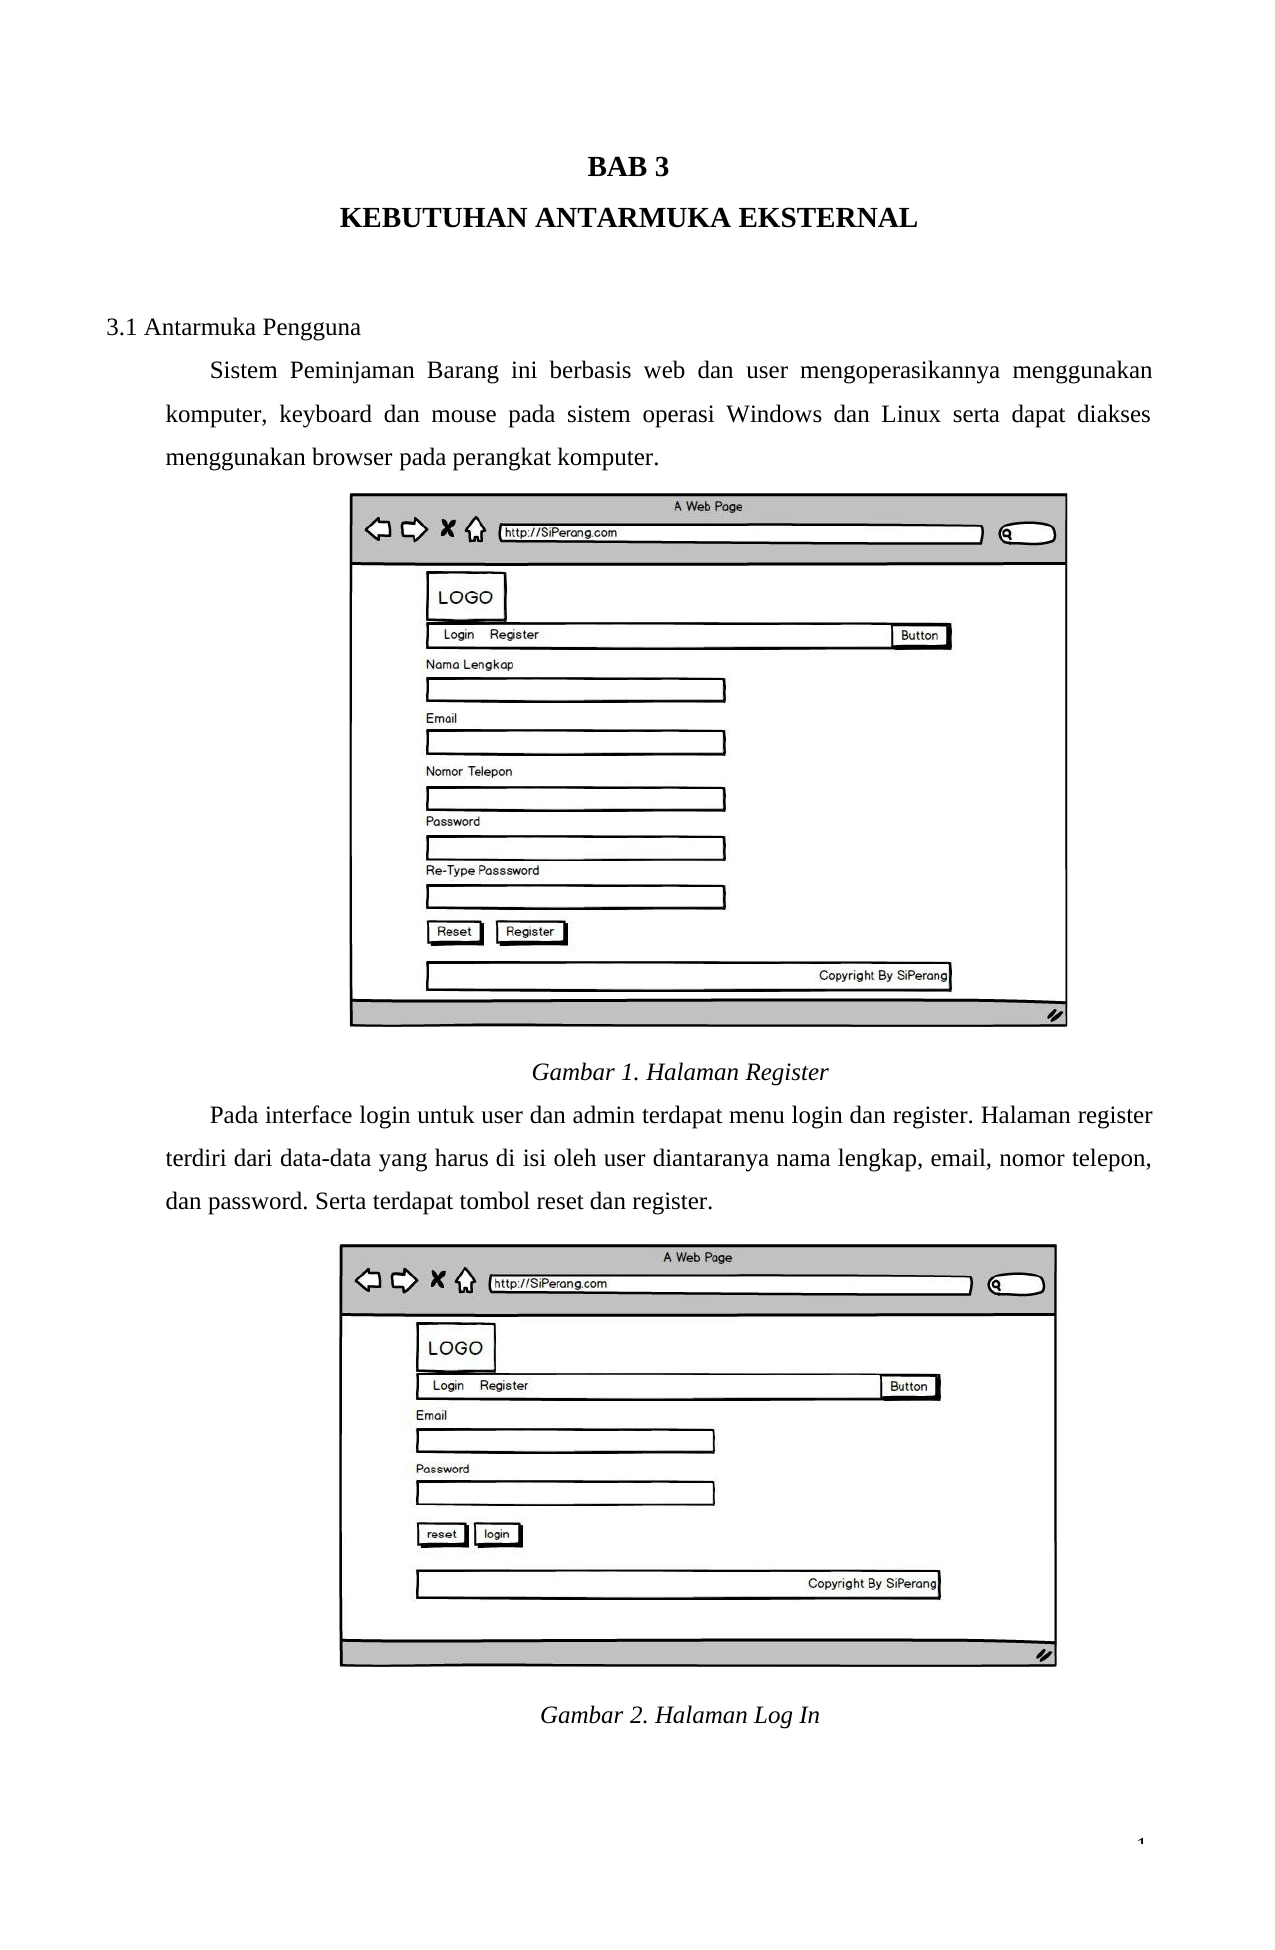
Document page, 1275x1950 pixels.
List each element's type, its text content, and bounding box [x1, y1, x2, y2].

text Pada interface login untuk user dan admin terdapat menu login dan register. Halaman register terdiri dari data-data yang harus di isi oleh user diantaranya nama lengkap, email, nomor telepon, dan password. Serta terdapat tombol reset dan register. [165, 1100, 1153, 1215]
text KEBUTUHAN ANTARMUKA EKSTERNAL [306, 200, 952, 233]
text Sistem Peminjaman Barang ini berbasis web dan user mengoperasikannya menggunakan komputer, keyboard dan mouse pada sistem operasi Windows dan Linux serta dapat diakses menggunakan browser pada perangkat komputer. [165, 356, 1152, 471]
subtitle BAB 3 [304, 149, 952, 183]
picture [339, 1244, 1057, 1667]
text Gambar 1. Halaman Register [531, 501, 1233, 1086]
list Antarmuka Pengguna [106, 312, 1233, 341]
picture [349, 493, 1068, 1027]
text Gambar 2. Halaman Log In [540, 1701, 1233, 1729]
